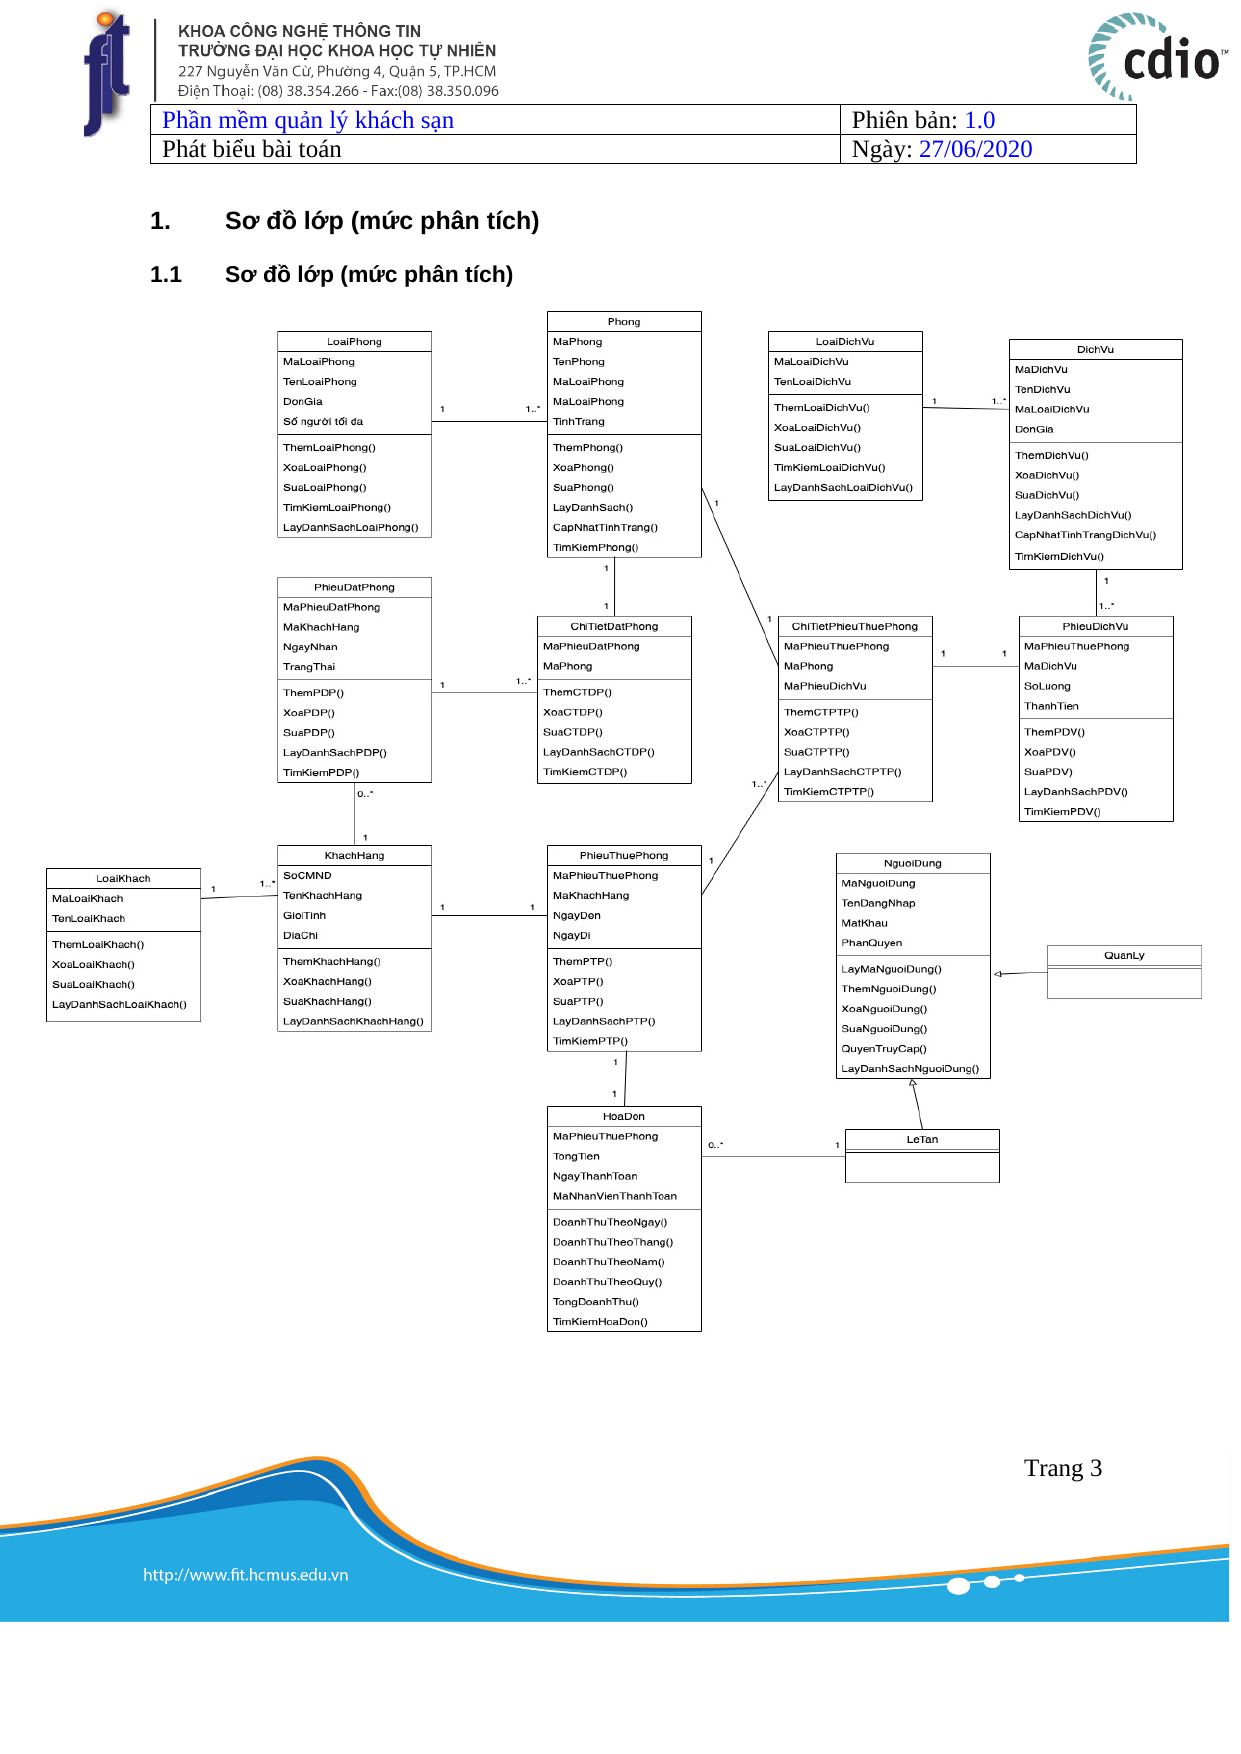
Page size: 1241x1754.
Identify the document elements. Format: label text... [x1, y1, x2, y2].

picture [46, 311, 1202, 1334]
picture [151, 105, 840, 134]
picture [151, 135, 840, 161]
picture [0, 1453, 1241, 1622]
picture [841, 105, 1136, 134]
subtitle Sơ đồ lớp (mức phân tích) [150, 261, 1090, 288]
picture [61, 2, 1240, 161]
picture [841, 135, 1136, 161]
subtitle Sơ đồ lớp (mức phân tích) [150, 206, 1090, 234]
